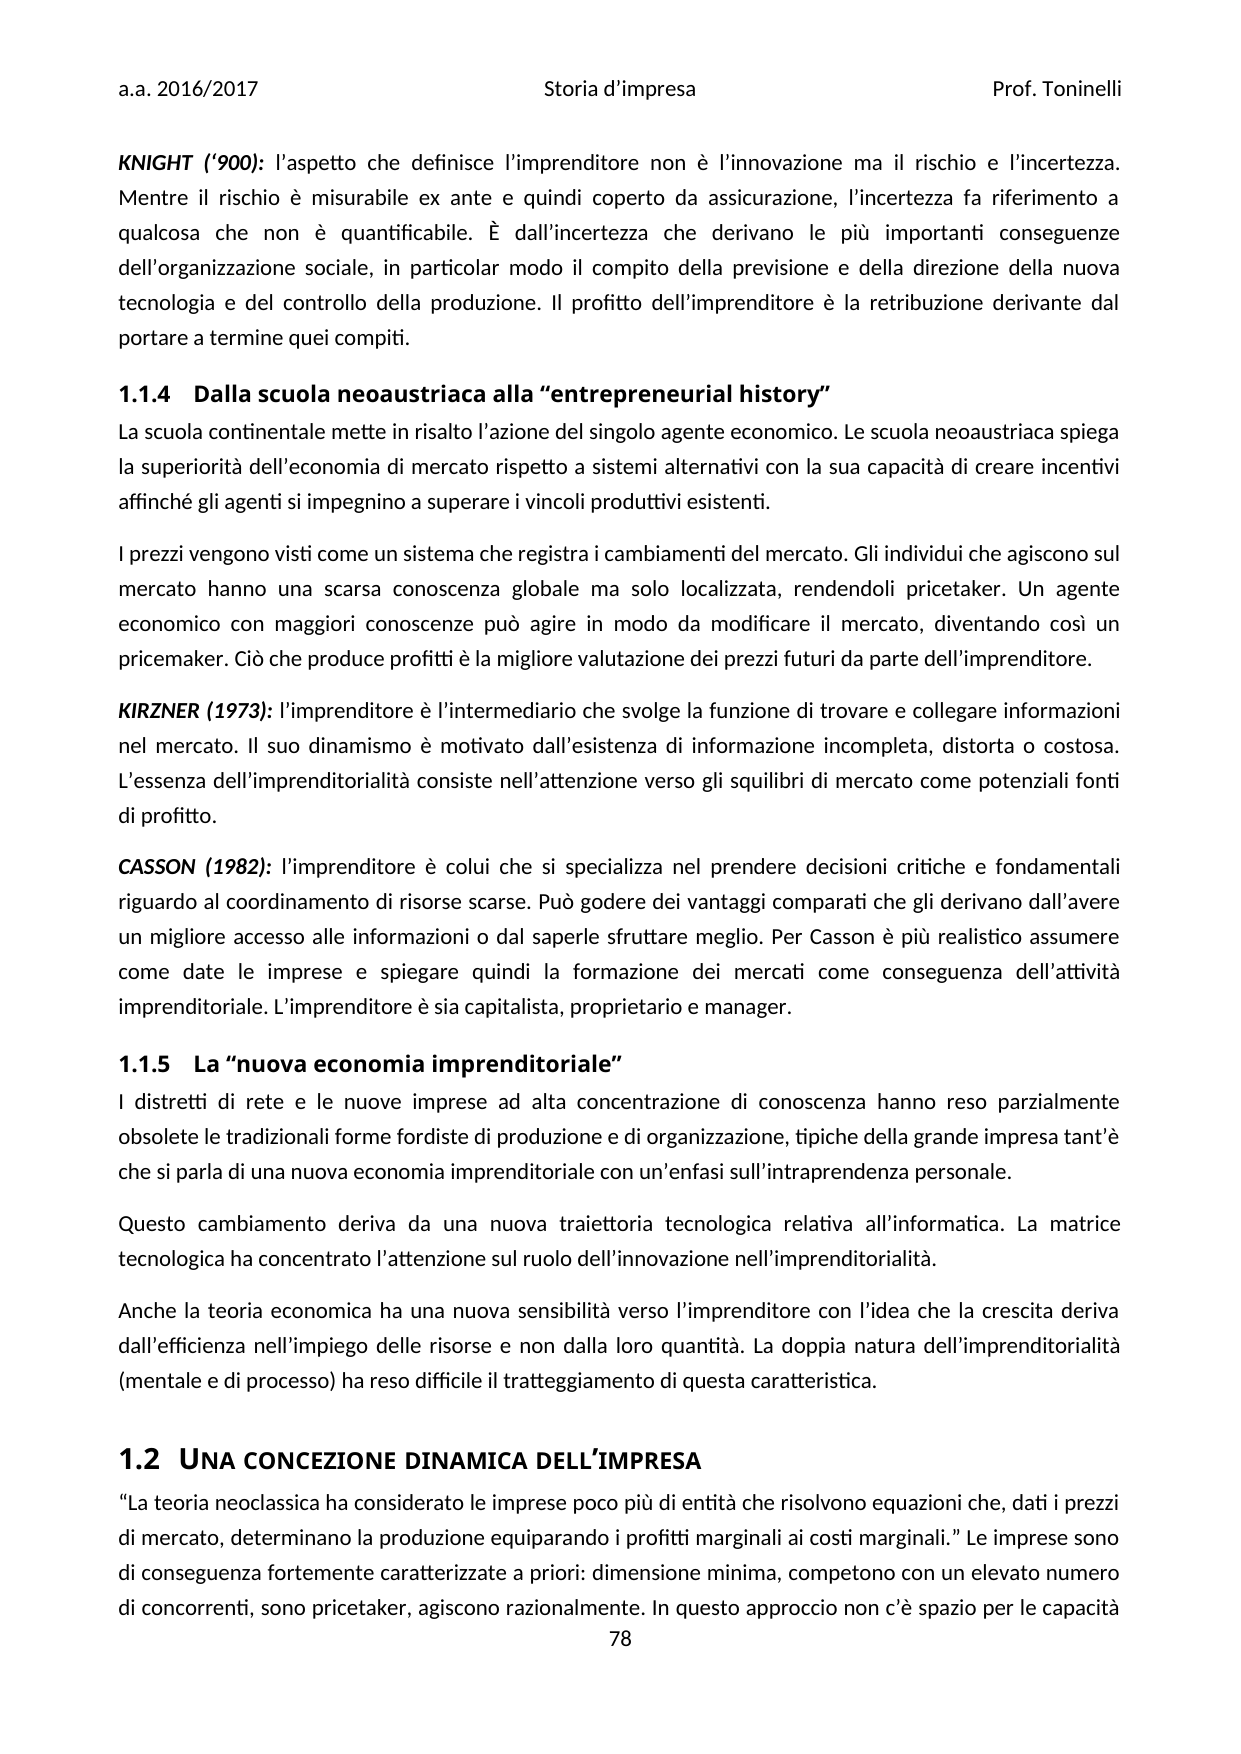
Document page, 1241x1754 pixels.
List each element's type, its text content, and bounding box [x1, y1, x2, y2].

text I distretti di rete e le nuove imprese ad alta concentrazione di conoscenza hanno reso parzialmente obsolete le tradizionali forme fordiste di produzione e di organizzazione, tipiche della grande impresa tant’è che si parla di una nuova economia imprenditoriale con un’enfasi sull’intraprendenza personale. [118, 1087, 1122, 1185]
text I prezzi vengono visti come un sistema che registra i cambiamenti del mercato. Gli individui che agiscono sul mercato hanno una scarsa conoscenza globale ma solo localizzata, rendendoli pricetaker. Un agente economico con maggiori conoscenze può agire in modo da modificare il mercato, diventando così un pricemaker. Ciò che produce profitti è la migliore valutazione dei prezzi futuri da parte dell’imprenditore. [118, 539, 1122, 672]
subtitle Dalla scuola neoaustriaca alla “entrepreneurial history” [118, 378, 1122, 410]
text Kirzner (1973): l’imprenditore è l’intermediario che svolge la funzione di trovare e collegare informazioni nel mercato. Il suo dinamismo è motivato dall’esistenza di informazione incompleta, distorta o costosa. L’essenza dell’imprenditorialità consiste nell’attenzione verso gli squilibri di mercato come potenziali fonti di profitto. [118, 696, 1122, 829]
text Casson (1982): l’imprenditore è colui che si specializza nel prendere decisioni critiche e fondamentali riguardo al coordinamento di risorse scarse. Può godere dei vantaggi comparati che gli derivano dall’avere un migliore accesso alle informazioni o dal saperle sfruttare meglio. Per Casson è più realistico assumere come date le imprese e spiegare quindi la formazione dei mercati come conseguenza dell’attività imprenditoriale. L’imprenditore è sia capitalista, proprietario e manager. [118, 852, 1122, 1021]
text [118, 1488, 1122, 1621]
text Questo cambiamento deriva da una nuova traiettoria tecnologica relativa all’informatica. La matrice tecnologica ha concentrato l’attenzione sul ruolo dell’innovazione nell’imprenditorialità. [118, 1209, 1122, 1272]
text Anche la teoria economica ha una nuova sensibilità verso l’imprenditore con l’idea che la crescita deriva dall’efficienza nell’impiego delle risorse e non dalla loro quantità. La doppia natura dell’imprenditorialità (mentale e di processo) ha reso difficile il tratteggiamento di questa caratteristica. [118, 1296, 1122, 1394]
subtitle La “nuova economia imprenditoriale” [118, 1048, 1122, 1079]
text La scuola continentale mette in risalto l’azione del singolo agente economico. Le scuola neoaustriaca spiega la superiorità dell’economia di mercato rispetto a sistemi alternativi con la sua capacità di creare incentivi affinché gli agenti si impegnino a superare i vincoli produttivi esistenti. [118, 417, 1122, 516]
subtitle Una concezione dinamica dell’impresa [118, 1438, 1122, 1478]
text Knight (‘900): l’aspetto che definisce l’imprenditore non è l’innovazione ma il rischio e l’incertezza. Mentre il rischio è misurabile ex ante e quindi coperto da assicurazione, l’incertezza fa riferimento a qualcosa che non è quantificabile. È dall’incertezza che derivano le più importanti conseguenze dell’organizzazione sociale, in particolar modo il compito della previsione e della direzione della nuova tecnologia e del controllo della produzione. Il profitto dell’imprenditore è la retribuzione derivante dal portare a termine quei compiti. [118, 148, 1122, 351]
